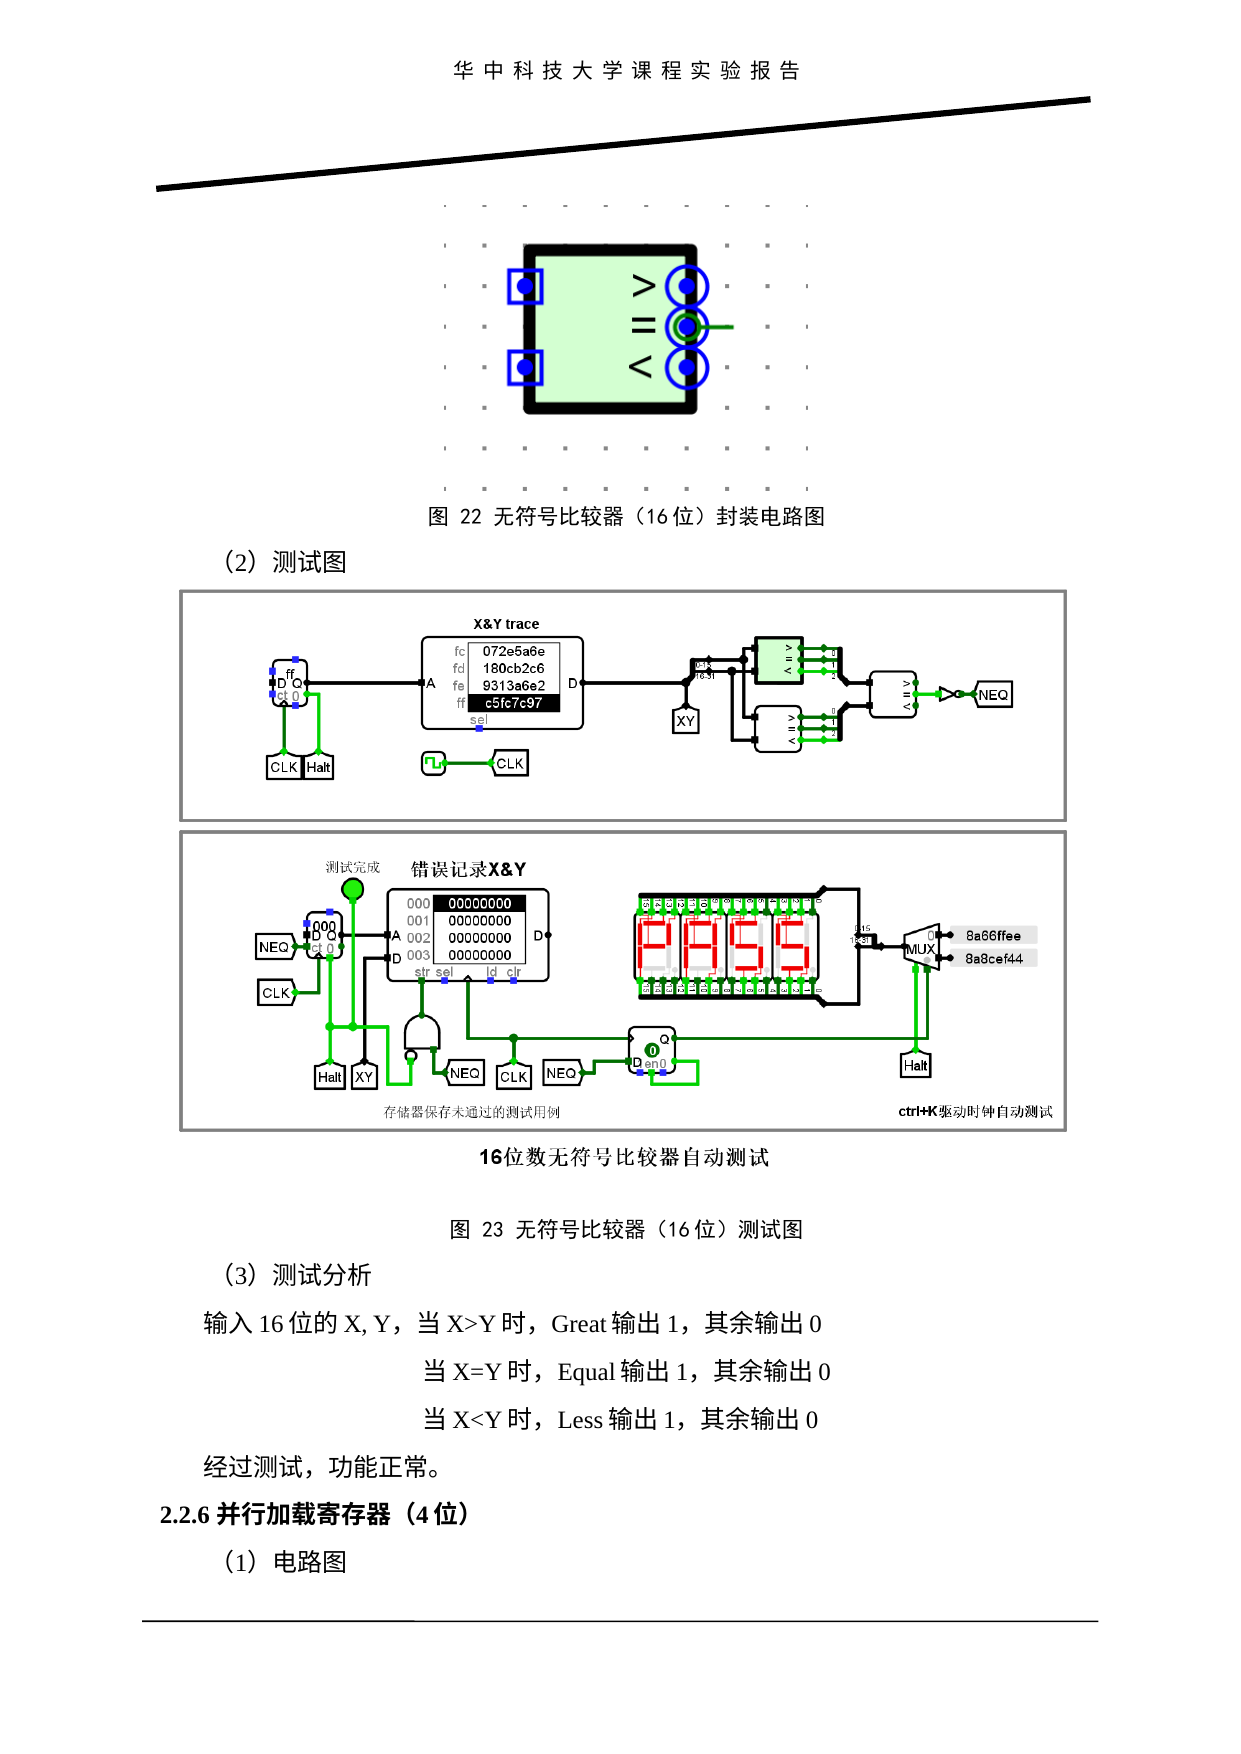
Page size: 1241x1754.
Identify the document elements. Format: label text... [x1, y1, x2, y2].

text 图 22 无符号比较器（16位）封装电路图 [159, 502, 1093, 527]
picture [444, 205, 808, 492]
text 图 23 无符号比较器（16位）测试图 [159, 1216, 1093, 1241]
text （2）测试图 [159, 537, 1093, 584]
text 2.2.6 并行加载寄存器（4位） [159, 1489, 1093, 1537]
text 经过测试，功能正常。 [159, 1441, 1093, 1489]
text （3）测试分析 [159, 1250, 1093, 1298]
text 当X<Y时，Less输出1，其余输出0 [159, 1393, 1093, 1441]
text （1）电路图 [159, 1537, 1093, 1585]
text 当X=Y时，Equal输出1，其余输出0 [159, 1346, 1093, 1393]
text 输入16位的X, Y，当X>Y时，Great输出1，其余输出0 [159, 1298, 1093, 1346]
picture [173, 584, 1079, 1184]
